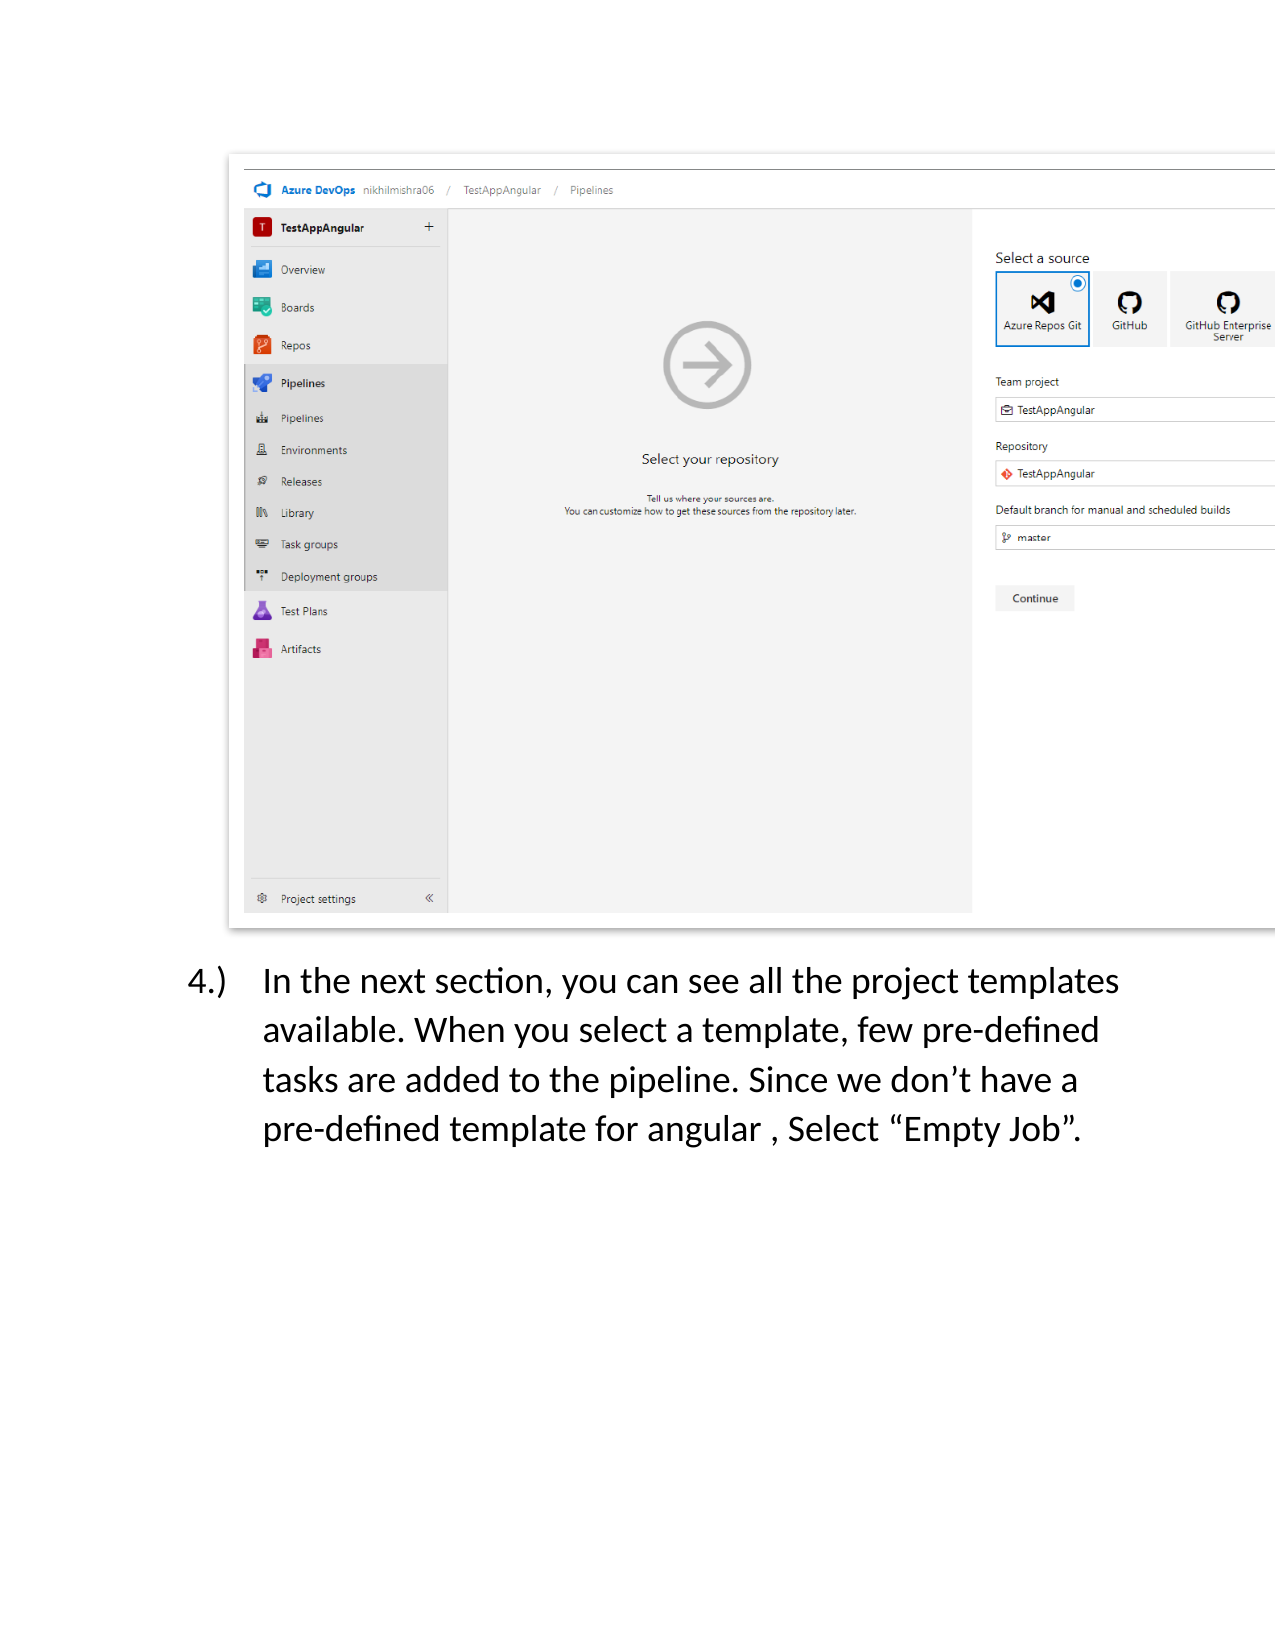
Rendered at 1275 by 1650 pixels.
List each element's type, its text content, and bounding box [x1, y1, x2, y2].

picture [244, 169, 1275, 913]
list In the next section, you can see all the project templates available. When you select a template, few pre-defined tasks are added to the pipeline. Since we don’t have a pre-defined template for angular , Select “Empty Job”. [187, 957, 1125, 1151]
